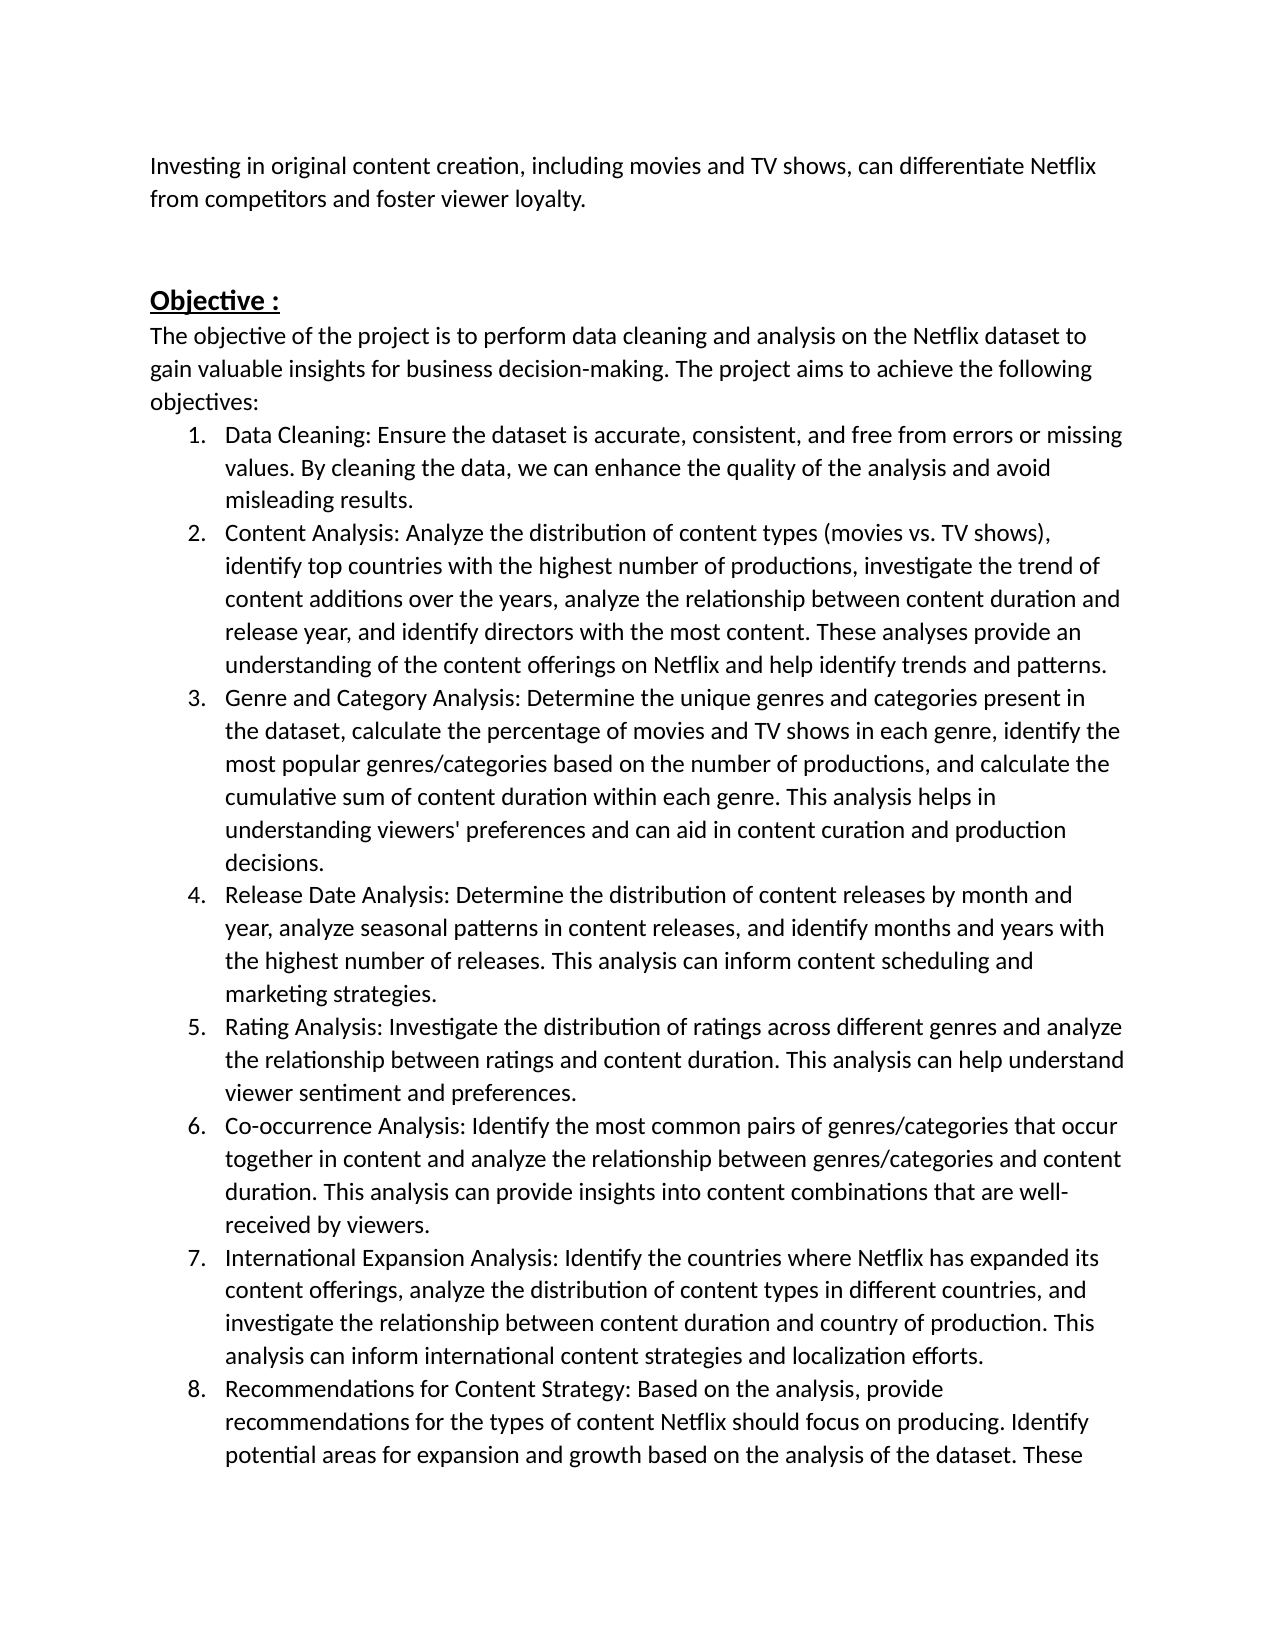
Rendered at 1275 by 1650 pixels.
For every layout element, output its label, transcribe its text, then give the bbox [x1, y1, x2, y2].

list Genre and Category Analysis: Determine the unique genres and categories present in the dataset, calculate the percentage of movies and TV shows in each genre, identify the most popular genres/categories based on the number of productions, and calculate the cumulative sum of content duration within each genre. This analysis helps in understanding viewers' preferences and can aid in content curation and production decisions. [187, 682, 1125, 877]
list Content Analysis: Analyze the distribution of content types (movies vs. TV shows), identify top countries with the highest number of productions, investigate the trend of content additions over the years, analyze the relationship between content duration and release year, and identify directors with the most content. These analyses provide an understanding of the content offerings on Netflix and help identify trends and patterns. [187, 518, 1125, 680]
text The objective of the project is to perform data cleaning and analysis on the Netflix dataset to gain valuable insights for business decision-making. The project aims to achieve the following objectives: [150, 320, 1125, 416]
list Release Date Analysis: Determine the distribution of content releases by month and year, analyze seasonal patterns in content releases, and identify months and years with the highest number of releases. This analysis can inform content scheduling and marketing strategies. [187, 880, 1125, 1009]
list International Expansion Analysis: Identify the countries where Netflix has expanded its content offerings, analyze the distribution of content types in different countries, and investigate the relationship between content duration and country of production. This analysis can inform international content strategies and localization efforts. [187, 1242, 1125, 1371]
list Rating Analysis: Investigate the distribution of ratings across different genres and analyze the relationship between ratings and content duration. This analysis can help understand viewer sentiment and preferences. [187, 1011, 1125, 1108]
text Objective : [150, 282, 1125, 317]
list Co-occurrence Analysis: Identify the most common pairs of genres/categories that occur together in content and analyze the relationship between genres/categories and content duration. This analysis can provide insights into content combinations that are well-received by viewers. [187, 1110, 1125, 1239]
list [187, 1373, 1125, 1470]
text Investing in original content creation, including movies and TV shows, can differentiate Netflix from competitors and foster viewer loyalty. [150, 150, 1125, 213]
list Data Cleaning: Ensure the dataset is accurate, consistent, and free from errors or missing values. By cleaning the data, we can enhance the quality of the analysis and avoid misleading results. [187, 419, 1125, 515]
